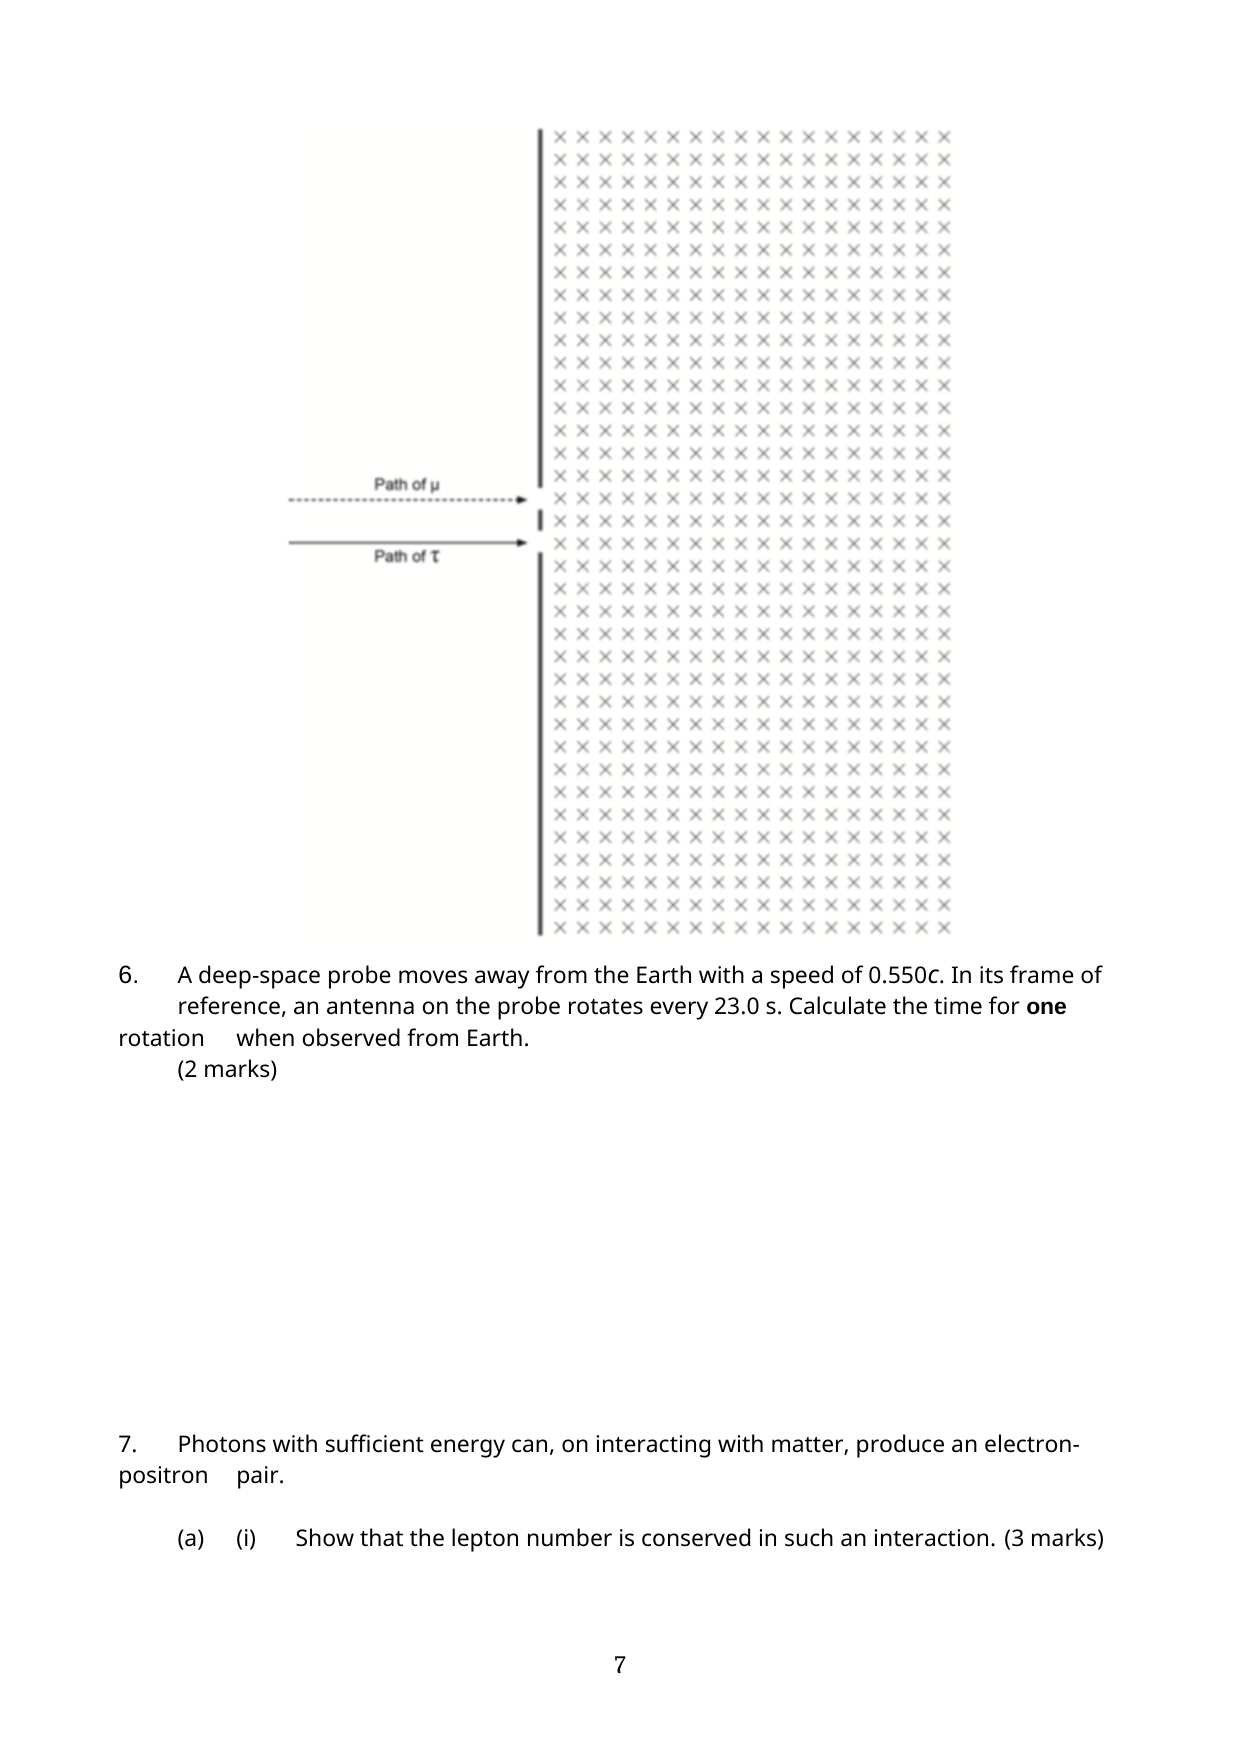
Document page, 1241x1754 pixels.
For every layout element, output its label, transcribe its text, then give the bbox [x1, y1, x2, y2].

text 6. A deep-space probe moves away from the Earth with a speed of 0.550c. In its frame of reference, an antenna on the probe rotates every 23.0 s. Calculate the time for one rotation when observed from Earth. (2 marks) [118, 956, 1122, 1084]
text (a) (i) Show that the lepton number is conserved in such an interaction. (3 marks) [118, 1522, 1122, 1553]
picture [266, 118, 974, 957]
text 7. Photons with sufficient energy can, on interacting with matter, produce an electron-positron pair. [118, 1428, 1122, 1490]
